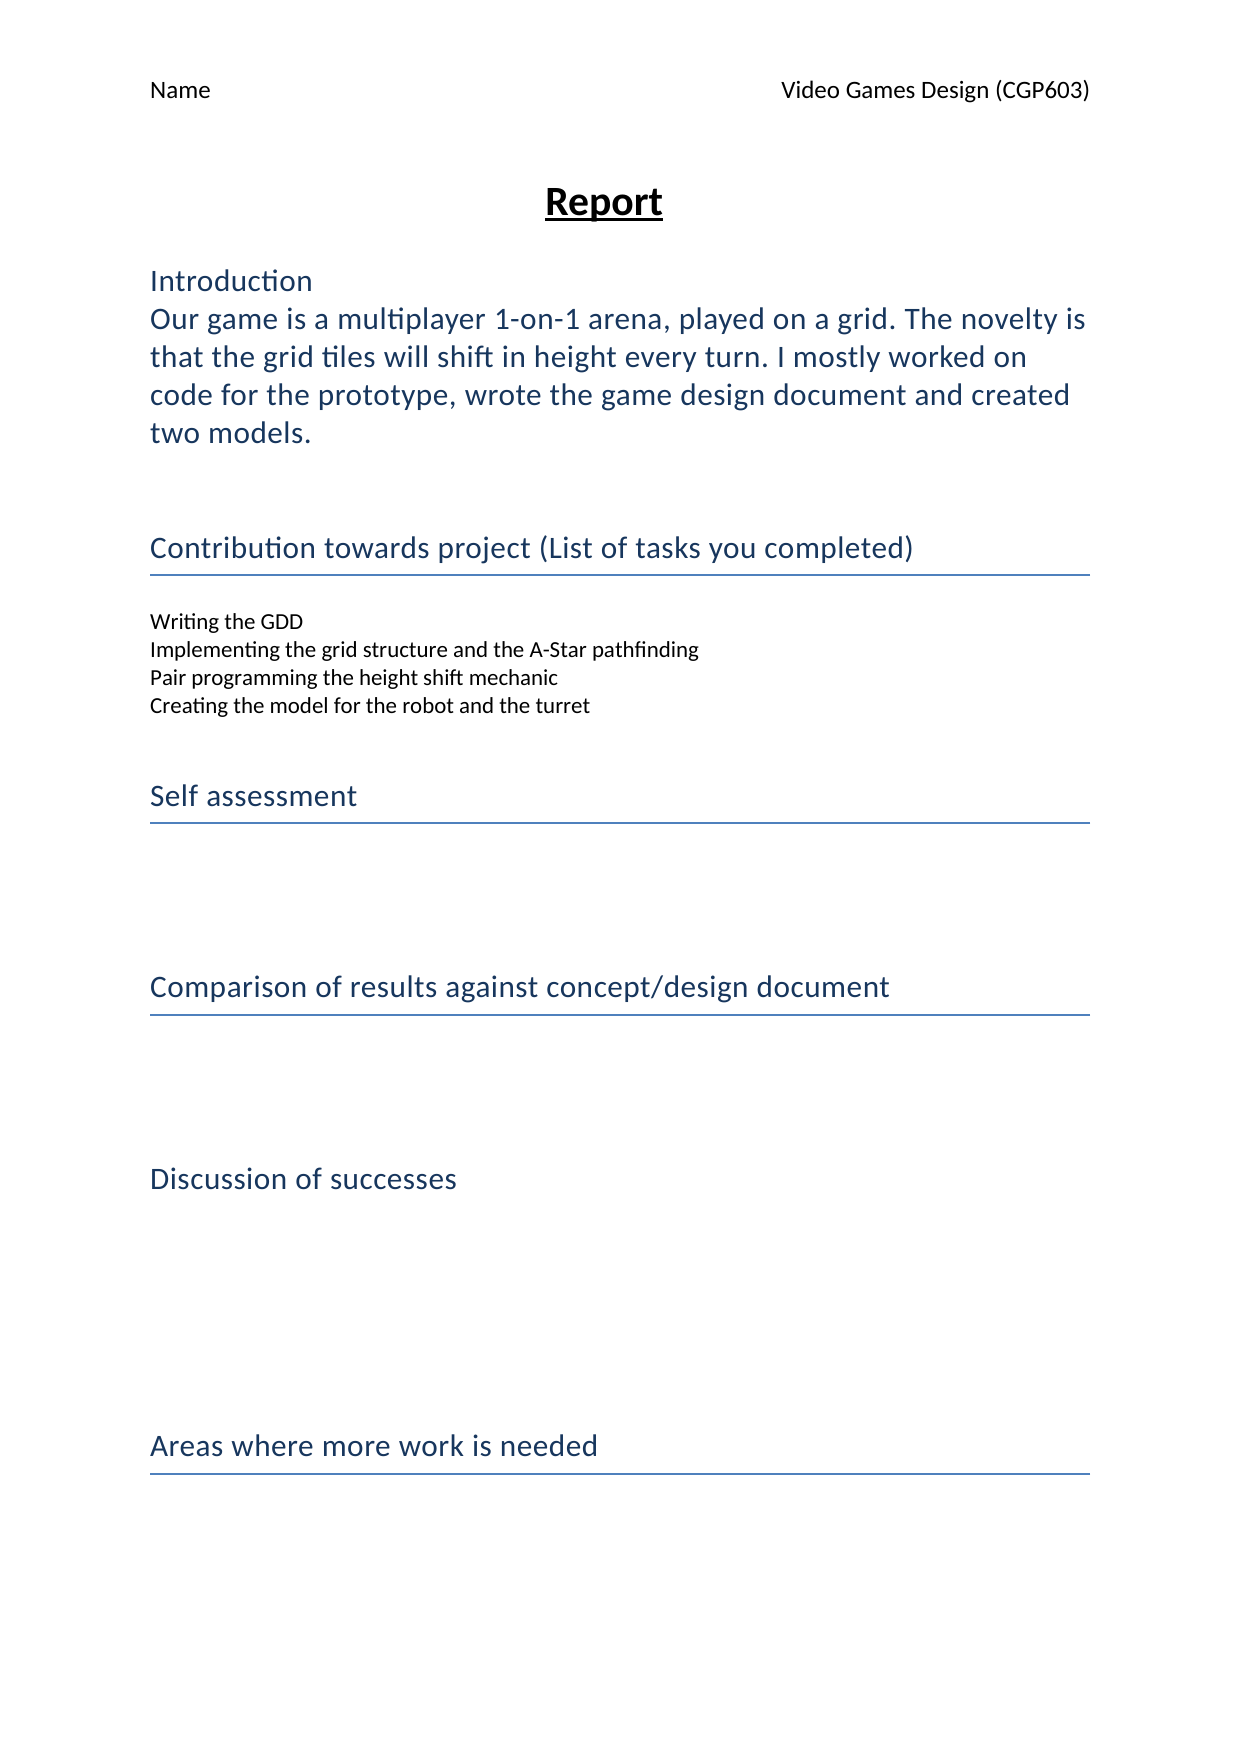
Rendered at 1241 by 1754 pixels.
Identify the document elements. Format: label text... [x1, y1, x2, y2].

subtitle Report [150, 175, 1090, 226]
title Introduction [150, 261, 1090, 299]
text Creating the model for the robot and the turret [150, 692, 1090, 719]
title Our game is a multiplayer 1-on-1 arena, played on a grid. The novelty is that the grid tiles will shift in height every turn. I mostly worked on code for the prototype, wrote the game design document and created two models. [150, 299, 1090, 451]
text Implementing the grid structure and the A-Star pathfinding [150, 636, 1090, 663]
text Pair programming the height shift mechanic [150, 663, 1090, 692]
title Areas where more work is needed [150, 1426, 1090, 1473]
title Discussion of successes [150, 1159, 1090, 1197]
text Writing the GDD [150, 607, 1090, 636]
title Comparison of results against concept/design document [150, 967, 1090, 1014]
title Self assessment [150, 776, 1090, 822]
title Contribution towards project (List of tasks you completed) [150, 528, 1090, 574]
